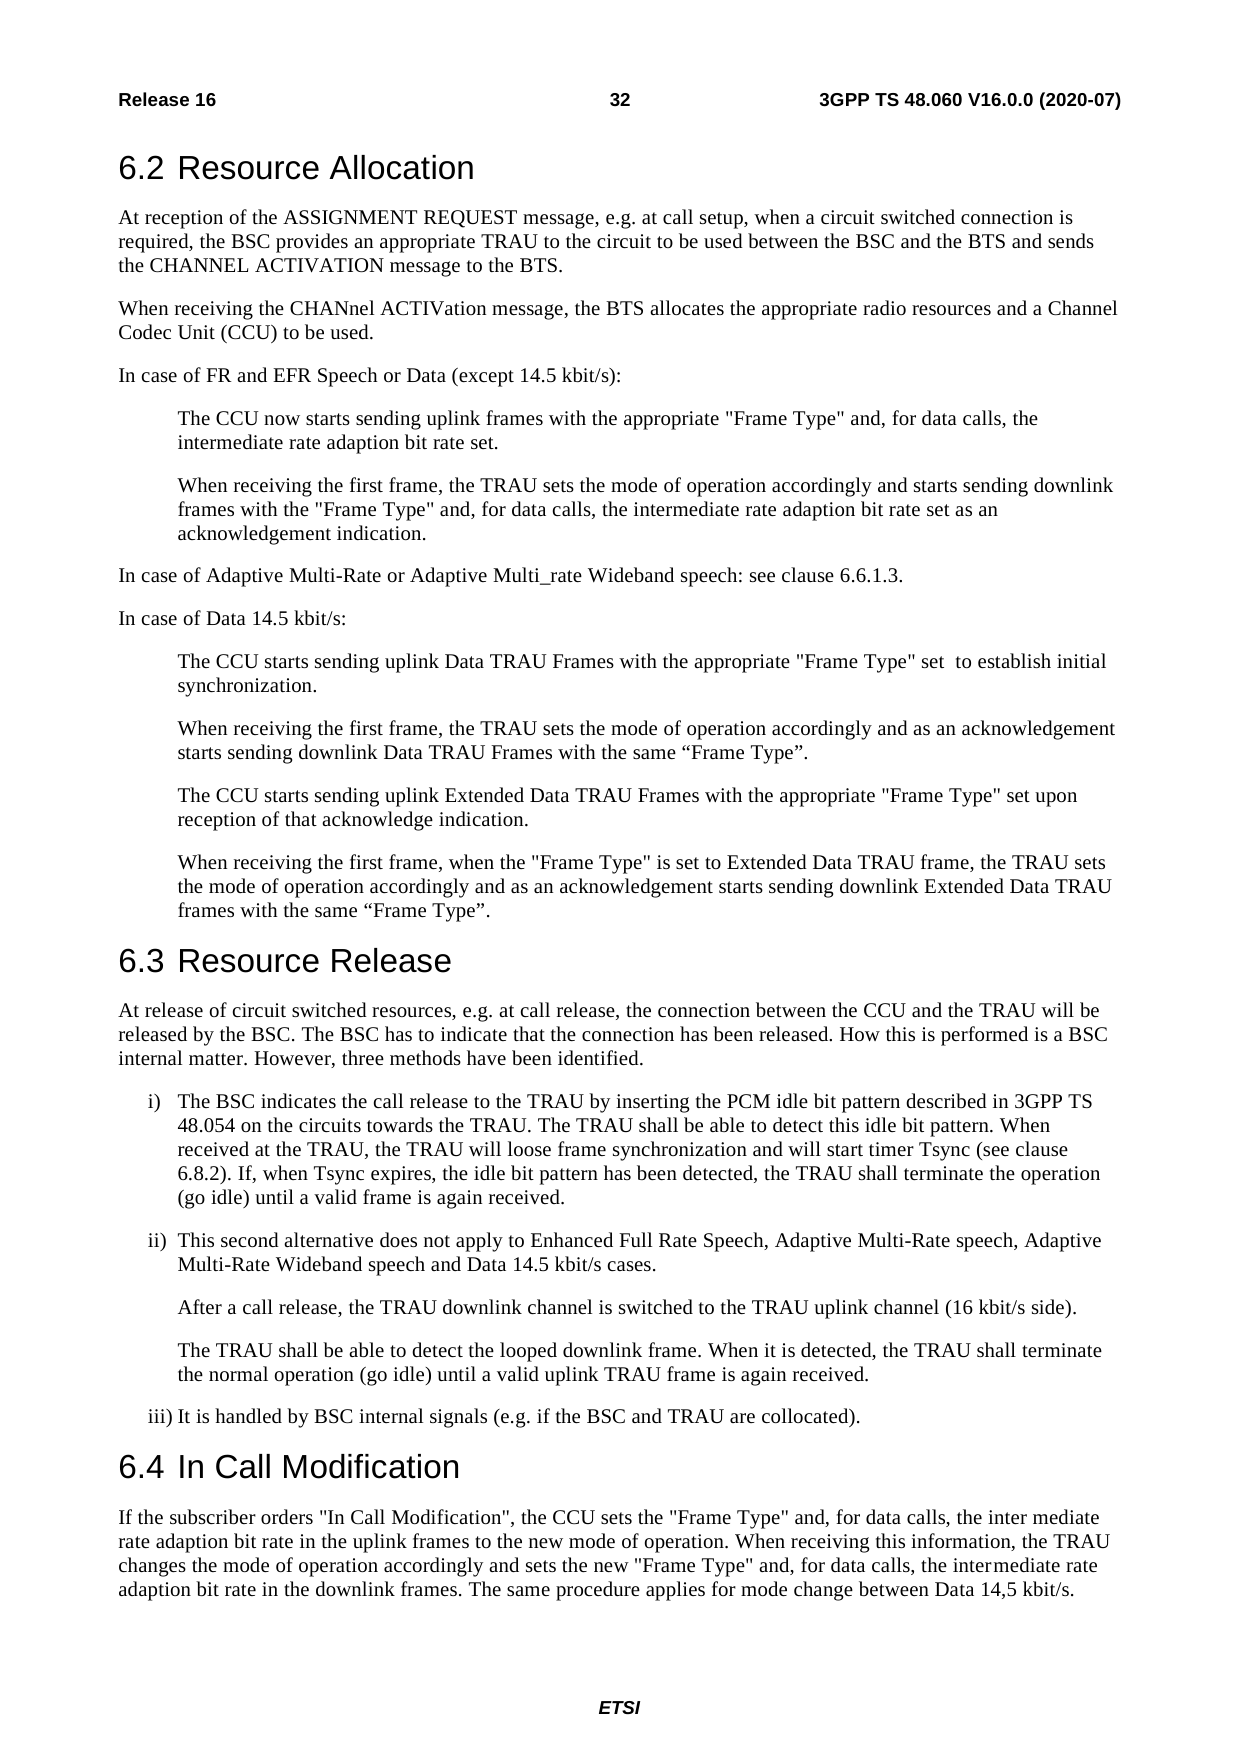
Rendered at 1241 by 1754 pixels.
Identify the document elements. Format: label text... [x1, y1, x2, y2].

subtitle 6.2 Resource Allocation [118, 148, 1122, 186]
text i) The BSC indicates the call release to the TRAU by inserting the PCM idle bit pattern described in 3GPP TS 48.054 on the circuits towards the TRAU. The TRAU shall be able to detect this idle bit pattern. When received at the TRAU, the TRAU will loose frame synchronization and will start timer Tsync (see clause 6.8.2). If, when Tsync expires, the idle bit pattern has been detected, the TRAU shall terminate the operation (go idle) until a valid frame is again received. [148, 1089, 1122, 1209]
text In case of Adaptive Multi-Rate or Adaptive Multi_rate Wideband speech: see clause 6.6.1.3. [118, 563, 1122, 587]
text When receiving the CHANnel ACTIVation message, the BTS allocates the appropriate radio resources and a Channel Codec Unit (CCU) to be used. [118, 296, 1122, 344]
text When receiving the first frame, the TRAU sets the mode of operation accordingly and as an acknowledgement starts sending downlink Data TRAU Frames with the same “Frame Type”. [148, 716, 1122, 764]
text In case of FR and EFR Speech or Data (except 14.5 kbit/s): [118, 363, 1122, 387]
text The CCU now starts sending uplink frames with the appropriate "Frame Type" and, for data calls, the intermediate rate adaption bit rate set. [148, 406, 1122, 454]
text When receiving the first frame, when the "Frame Type" is set to Extended Data TRAU frame, the TRAU sets the mode of operation accordingly and as an acknowledgement starts sending downlink Extended Data TRAU frames with the same “Frame Type”. [148, 849, 1122, 922]
text The TRAU shall be able to detect the looped downlink frame. When it is detected, the TRAU shall terminate the normal operation (go idle) until a valid uplink TRAU frame is again received. [148, 1337, 1122, 1386]
text At reception of the ASSIGNMENT REQUEST message, e.g. at call setup, when a circuit switched connection is required, the BSC provides an appropriate TRAU to the circuit to be used between the BSC and the BTS and sends the CHANNEL ACTIVATION message to the BTS. [118, 205, 1122, 277]
text When receiving the first frame, the TRAU sets the mode of operation accordingly and starts sending downlink frames with the "Frame Type" and, for data calls, the intermediate rate adaption bit rate set as an acknowledgement indication. [148, 472, 1122, 544]
text ii) This second alternative does not apply to Enhanced Full Rate Speech, Adaptive Multi-Rate speech, Adaptive Multi-Rate Wideband speech and Data 14.5 kbit/s cases. [148, 1228, 1122, 1276]
text At release of circuit switched resources, e.g. at call release, the connection between the CCU and the TRAU will be released by the BSC. The BSC has to indicate that the connection has been released. How this is performed is a BSC internal matter. However, three methods have been identified. [118, 998, 1122, 1070]
text If the subscriber orders "In Call Modification", the CCU sets the "Frame Type" and, for data calls, the inter mediate rate adaption bit rate in the uplink frames to the new mode of operation. When receiving this information, the TRAU changes the mode of operation accordingly and sets the new "Frame Type" and, for data calls, the intermediate rate adaption bit rate in the downlink frames. The same procedure applies for mode change between Data 14,5 kbit/s. [118, 1504, 1122, 1601]
subtitle 6.4 In Call Modification [118, 1447, 1122, 1486]
text The CCU starts sending uplink Extended Data TRAU Frames with the appropriate "Frame Type" set upon reception of that acknowledge indication. [148, 783, 1122, 831]
subtitle 6.3 Resource Release [118, 941, 1122, 979]
text In case of Data 14.5 kbit/s: [118, 606, 1122, 630]
text iii) It is handled by BSC internal signals (e.g. if the BSC and TRAU are collocated). [148, 1404, 1122, 1428]
text After a call release, the TRAU downlink channel is switched to the TRAU uplink channel (16 kbit/s side). [148, 1295, 1122, 1319]
text The CCU starts sending uplink Data TRAU Frames with the appropriate "Frame Type" set to establish initial synchronization. [148, 649, 1122, 697]
